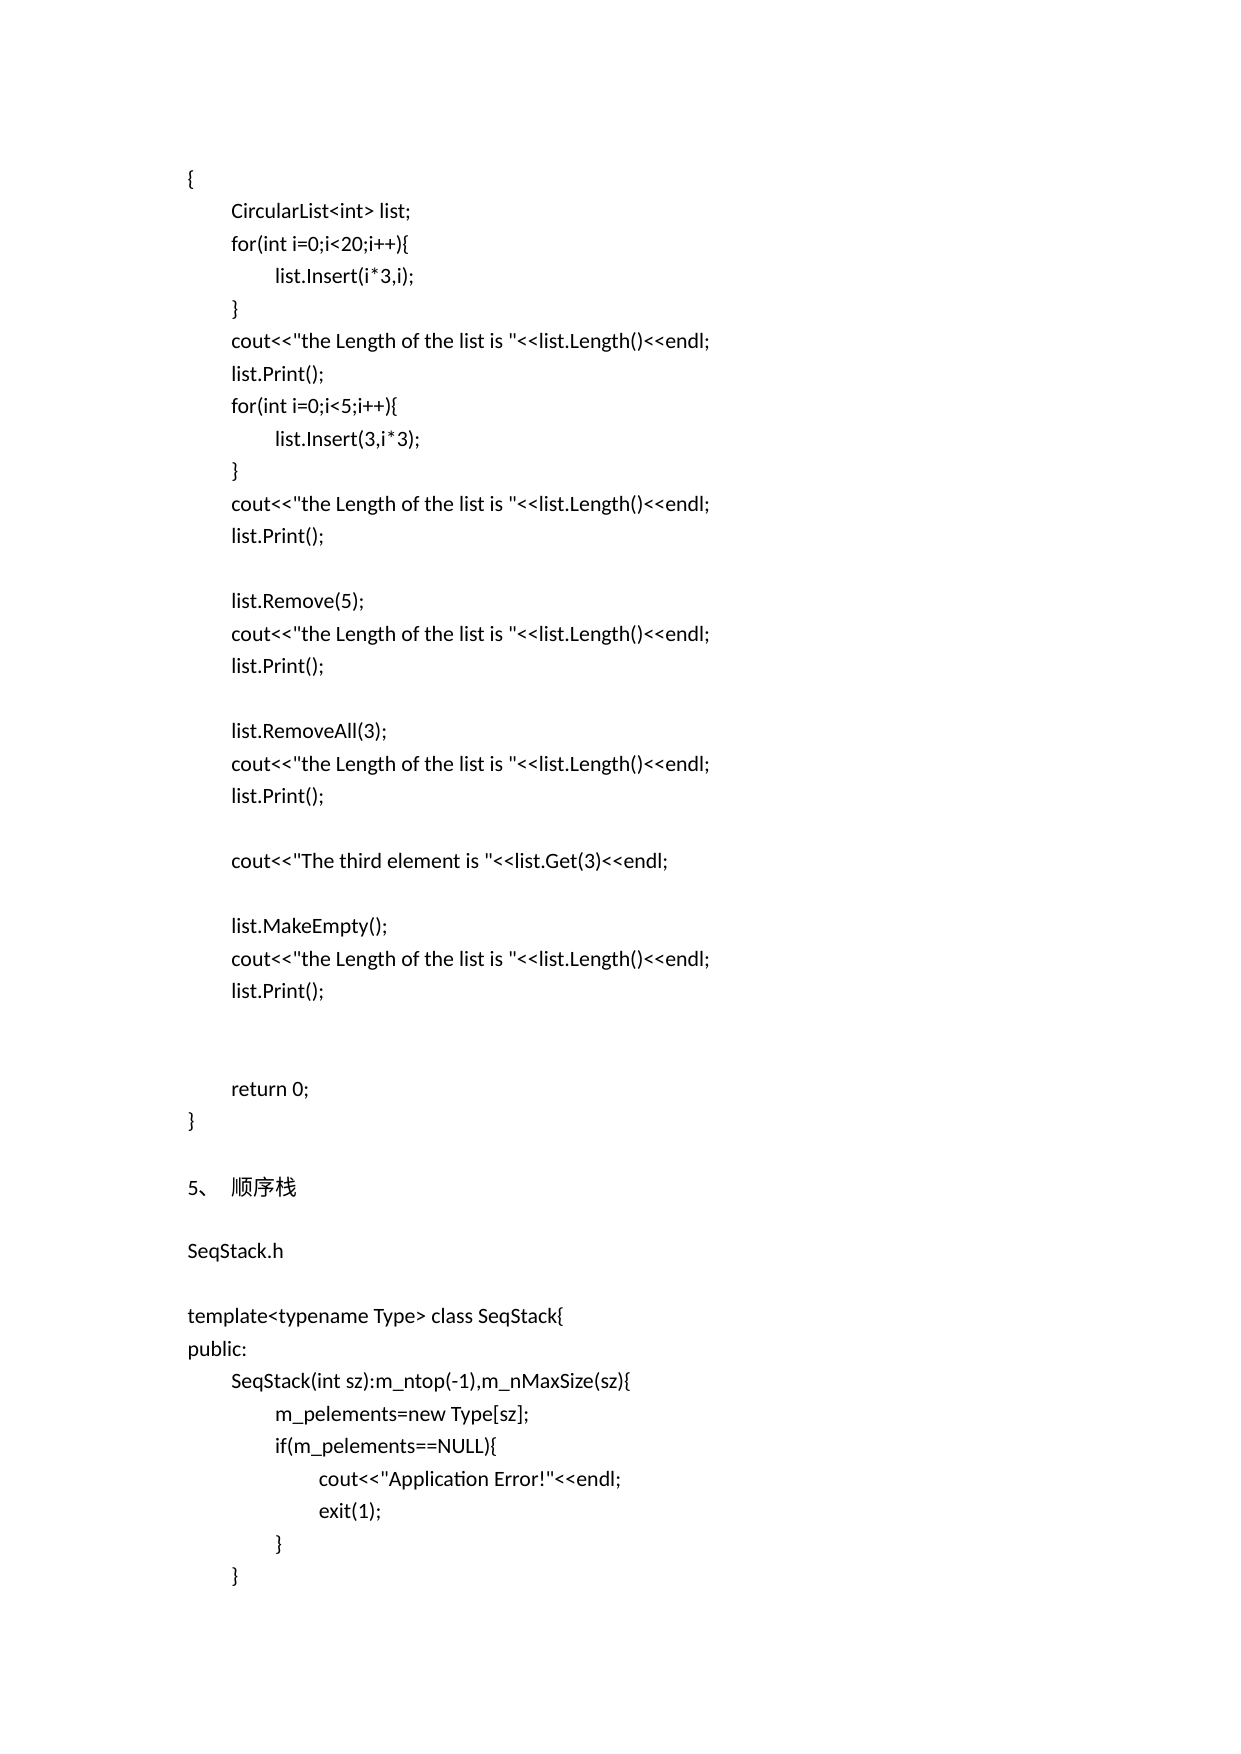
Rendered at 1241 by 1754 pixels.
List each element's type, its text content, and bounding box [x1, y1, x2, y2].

text cout<<"the Length of the list is "<<list.Length()<<endl; [187, 617, 1053, 649]
text template<typename Type> class SeqStack{ [187, 1299, 1053, 1332]
text public: [187, 1332, 1053, 1364]
text SeqStack.h [187, 1234, 1053, 1267]
text } [187, 1527, 1053, 1559]
text list.Insert(3,i*3); [187, 422, 1053, 454]
text exit(1); [187, 1494, 1053, 1527]
text cout<<"Application Error!"<<endl; [187, 1462, 1053, 1494]
text list.RemoveAll(3); [187, 714, 1053, 747]
text for(int i=0;i<20;i++){ [187, 227, 1053, 259]
text } [187, 454, 1053, 487]
text list.Print(); [187, 779, 1053, 812]
text cout<<"the Length of the list is "<<list.Length()<<endl; [187, 942, 1053, 974]
text list.Print(); [187, 519, 1053, 552]
text } [187, 1559, 1053, 1592]
text list.Print(); [187, 357, 1053, 389]
text cout<<"the Length of the list is "<<list.Length()<<endl; [187, 324, 1053, 357]
text CircularList<int> list; [187, 194, 1053, 227]
text list.Remove(5); [187, 584, 1053, 617]
text if(m_pelements==NULL){ [187, 1429, 1053, 1462]
text cout<<"the Length of the list is "<<list.Length()<<endl; [187, 487, 1053, 519]
text return 0; [187, 1072, 1053, 1104]
text cout<<"The third element is "<<list.Get(3)<<endl; [187, 844, 1053, 877]
text list.Print(); [187, 974, 1053, 1007]
text list.Print(); [187, 649, 1053, 682]
text } [187, 1104, 1053, 1137]
text list.Insert(i*3,i); [187, 259, 1053, 292]
text list.MakeEmpty(); [187, 909, 1053, 942]
text 5、 顺序栈 [187, 1169, 1053, 1202]
text } [187, 292, 1053, 324]
text m_pelements=new Type[sz]; [187, 1397, 1053, 1429]
text cout<<"the Length of the list is "<<list.Length()<<endl; [187, 747, 1053, 779]
text for(int i=0;i<5;i++){ [187, 389, 1053, 422]
text { [187, 162, 1053, 194]
text SeqStack(int sz):m_ntop(-1),m_nMaxSize(sz){ [187, 1364, 1053, 1397]
